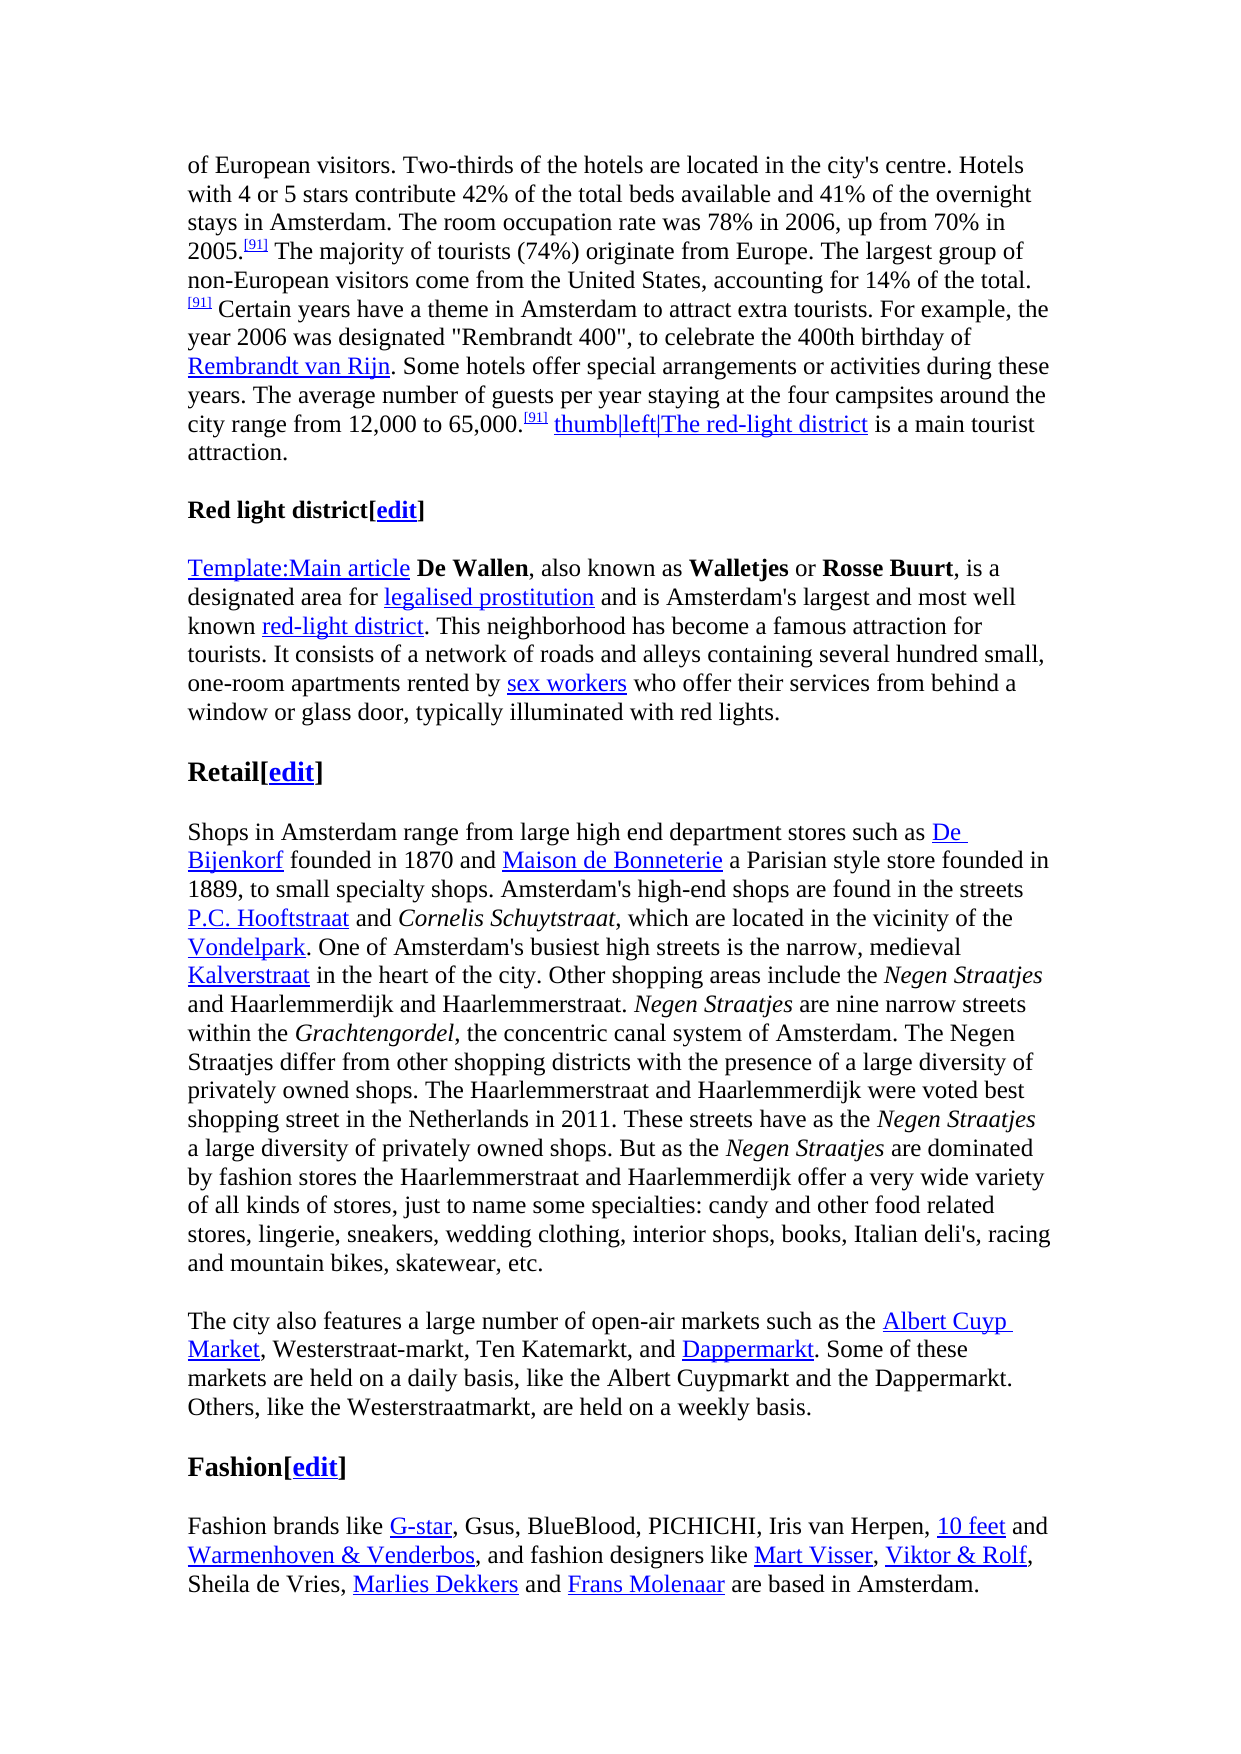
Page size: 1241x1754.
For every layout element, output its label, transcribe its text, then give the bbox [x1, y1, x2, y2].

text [187, 150, 1053, 466]
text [187, 1511, 1053, 1598]
subtitle Red light district[edit] [187, 495, 1053, 524]
subtitle Fashion[edit] [187, 1450, 1053, 1482]
subtitle Retail[edit] [187, 755, 1053, 787]
text Shops in Amsterdam range from large high end department stores such as De Bijenkorf founded in 1870 and Maison de Bonneterie a Parisian style store founded in 1889, to small specialty shops. Amsterdam's high-end shops are found in the streets P.C. Hooftstraat and Cornelis Schuytstraat, which are located in the vicinity of the Vondelpark. One of Amsterdam's busiest high streets is the narrow, medieval Kalverstraat in the heart of the city. Other shopping areas include the Negen Straatjes and Haarlemmerdijk and Haarlemmerstraat. Negen Straatjes are nine narrow streets within the Grachtengordel, the concentric canal system of Amsterdam. The Negen Straatjes differ from other shopping districts with the presence of a large diversity of privately owned shops. The Haarlemmerstraat and Haarlemmerdijk were voted best shopping street in the Netherlands in 2011. These streets have as the Negen Straatjes a large diversity of privately owned shops. But as the Negen Straatjes are dominated by fashion stores the Haarlemmerstraat and Haarlemmerdijk offer a very wide variety of all kinds of stores, just to name some specialties: candy and other food related stores, lingerie, sneakers, wedding clothing, interior shops, books, Italian deli's, racing and mountain bikes, skatewear, etc. [187, 817, 1053, 1277]
text Template:Main article De Wallen, also known as Walletjes or Rosse Buurt, is a designated area for legalised prostitution and is Amsterdam's largest and most well known red-light district. This neighborhood has become a famous attraction for tourists. It consists of a network of roads and alleys containing several hundred small, one-room apartments rented by sex workers who offer their services from behind a window or glass door, typically illuminated with red lights. [187, 553, 1053, 726]
text The city also features a large number of open-air markets such as the Albert Cuyp Market, Westerstraat-markt, Ten Katemarkt, and Dappermarkt. Some of these markets are held on a daily basis, like the Albert Cuypmarkt and the Dappermarkt. Others, like the Westerstraatmarkt, are held on a weekly basis. [187, 1306, 1053, 1421]
